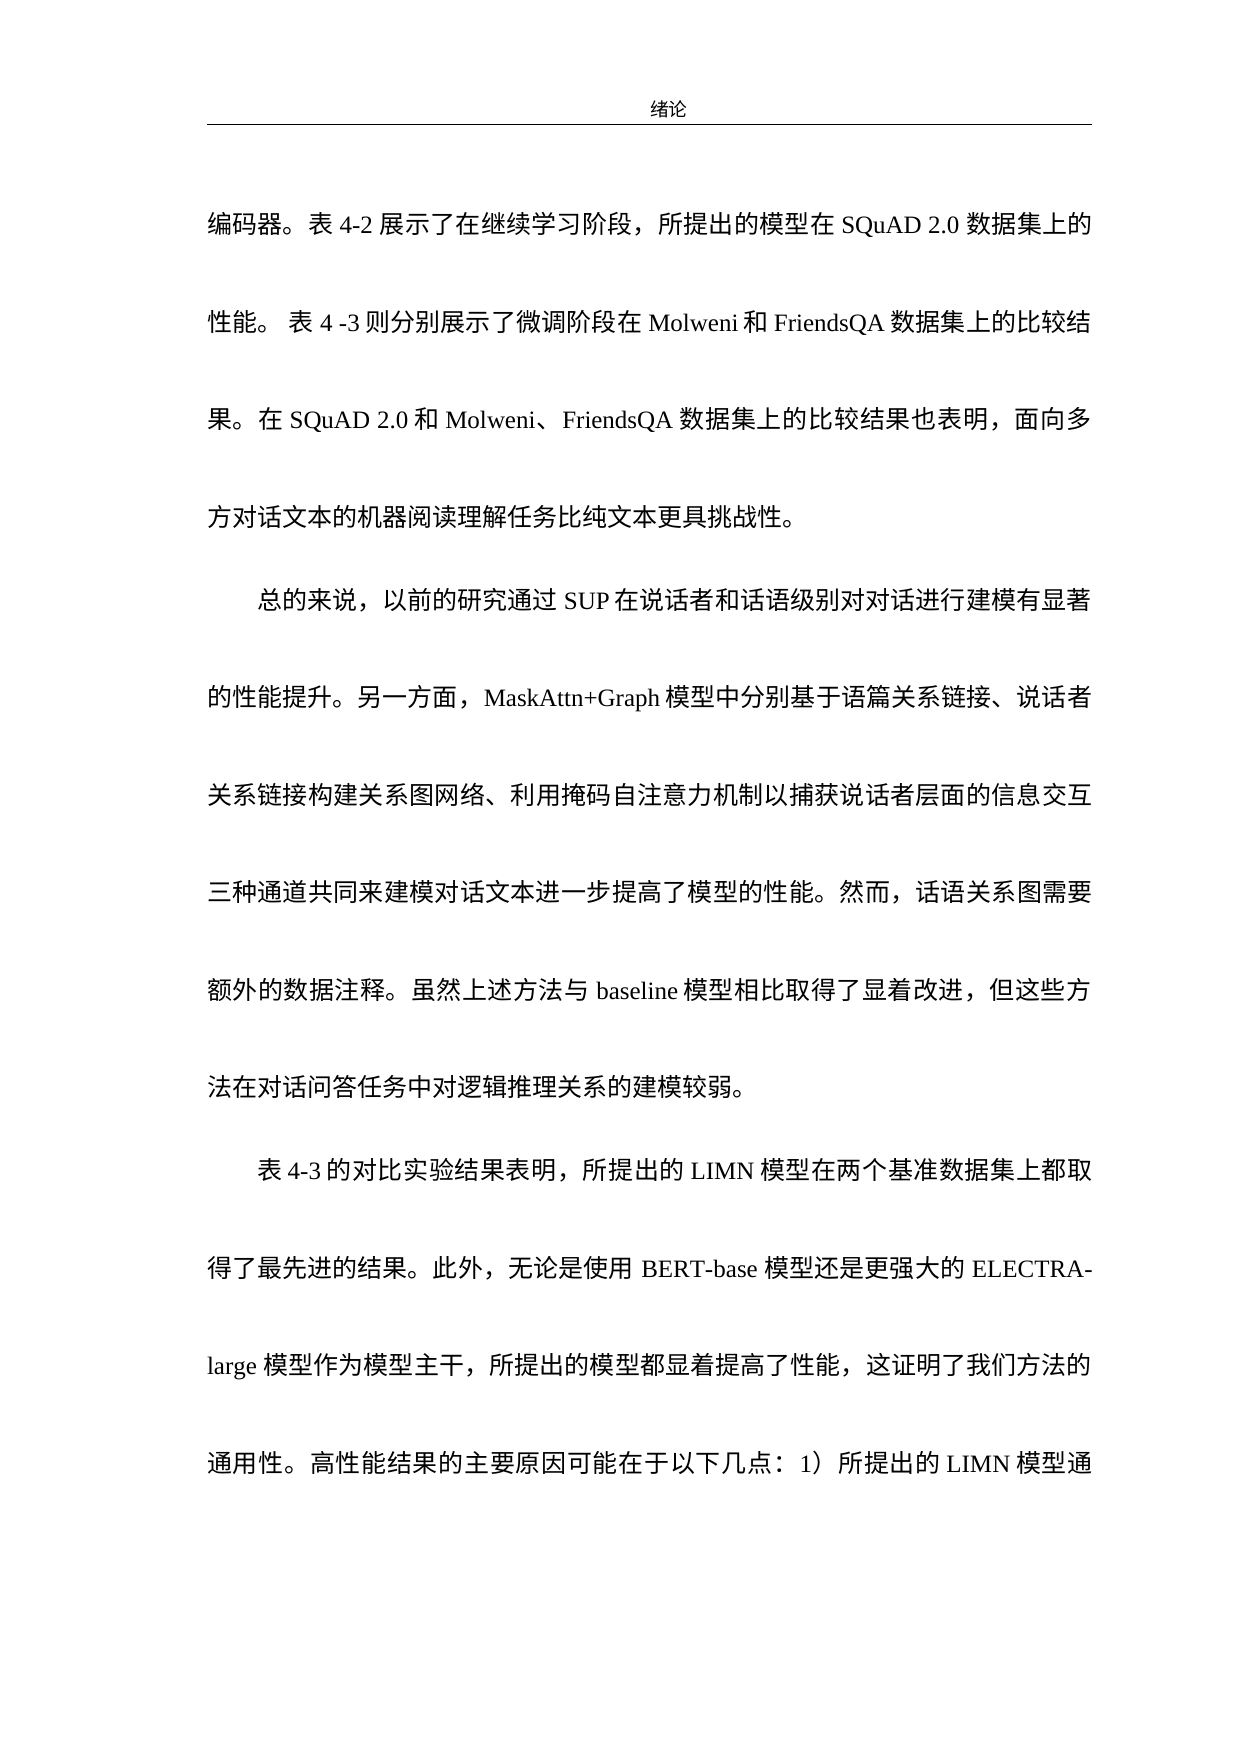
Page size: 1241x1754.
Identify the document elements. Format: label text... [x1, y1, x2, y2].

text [207, 190, 1092, 548]
text 总的来说，以前的研究通过SUP在说话者和话语级别对对话进行建模有显著的性能提升。另一方面，MaskAttn+Graph模型中分别基于语篇关系链接、说话者关系链接构建关系图网络、利用掩码自注意力机制以捕获说话者层面的信息交互三种通道共同来建模对话文本进一步提高了模型的性能。然而，话语关系图需要额外的数据注释。虽然上述方法与baseline模型相比取得了显着改进，但这些方法在对话问答任务中对逻辑推理关系的建模较弱。 [207, 566, 1092, 1118]
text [207, 1136, 1092, 1494]
